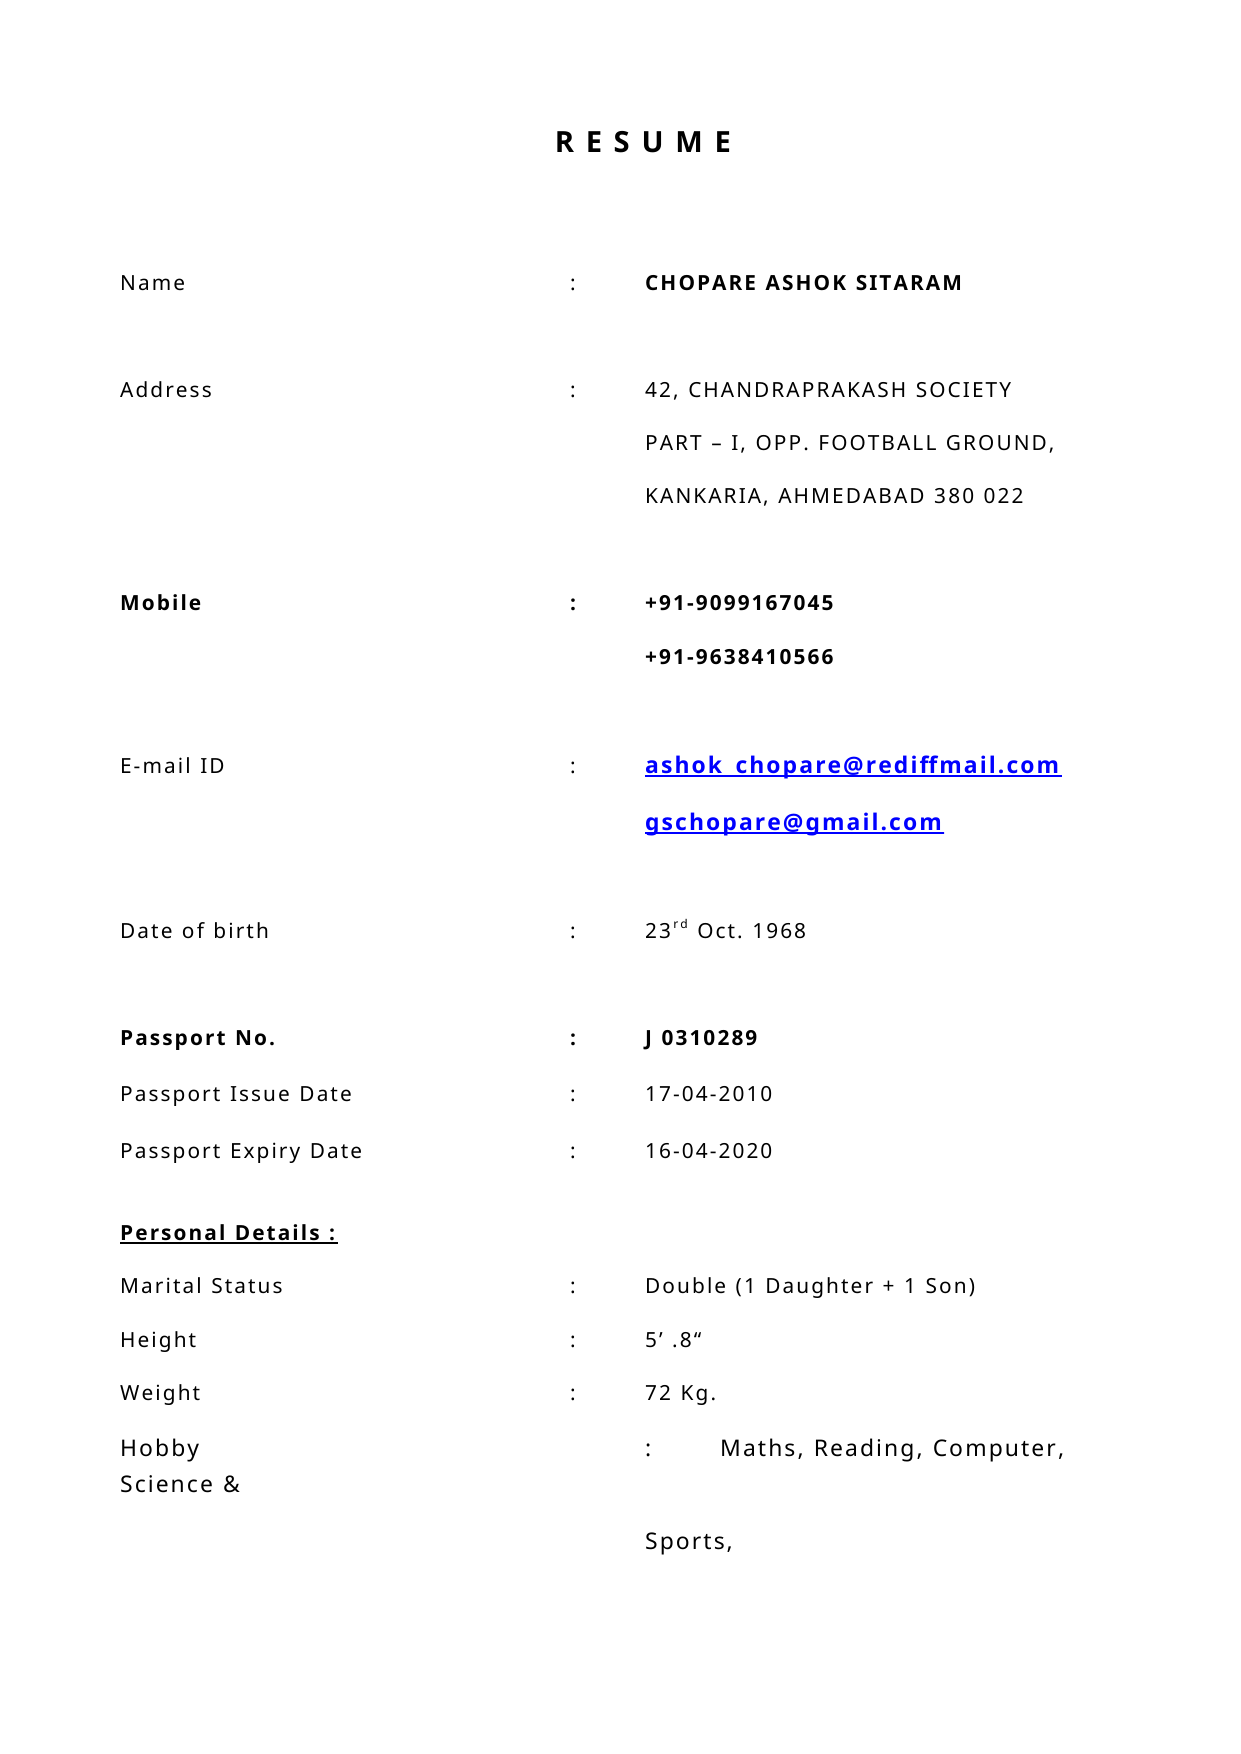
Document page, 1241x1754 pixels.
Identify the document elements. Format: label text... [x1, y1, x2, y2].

subtitle Passport No. : J 0310289 [120, 1023, 1165, 1051]
text PART – I, OPP. FOOTBALL GROUND, [120, 428, 1165, 457]
text KANKARIA, AHMEDABAD 380 022 [120, 482, 1165, 510]
subtitle Passport Expiry Date : 16-04-2020 [120, 1136, 1165, 1165]
text Height : 5’ .8“ [120, 1325, 1165, 1353]
text +91-9638410566 [120, 642, 1165, 670]
text Date of birth : 23rd Oct. 1968 [120, 916, 1165, 944]
text Mobile : +91-9099167045 [120, 588, 1165, 617]
text Hobby : Maths, , Computer, Science & [120, 1432, 1165, 1499]
text E-mail ID : ashok_chopare@rediffmail.com [120, 749, 1165, 780]
text Weight : 72 Kg. [120, 1378, 1165, 1407]
text Name : CHOPARE ASHOK SITARAM [120, 268, 1165, 296]
subtitle Passport Issue Date : 17-04-2010 [120, 1079, 1165, 1108]
text Marital Status : Double (1 Daughter + 1 Son) [120, 1272, 1165, 1300]
text Personal Details : [120, 1218, 1165, 1247]
text Sports, [645, 1525, 1165, 1556]
title R E S U M E [120, 121, 1165, 161]
text gschopare@gmail.com [120, 806, 1165, 837]
text Address : 42, CHANDRAPRAKASH SOCIETY [120, 375, 1165, 403]
